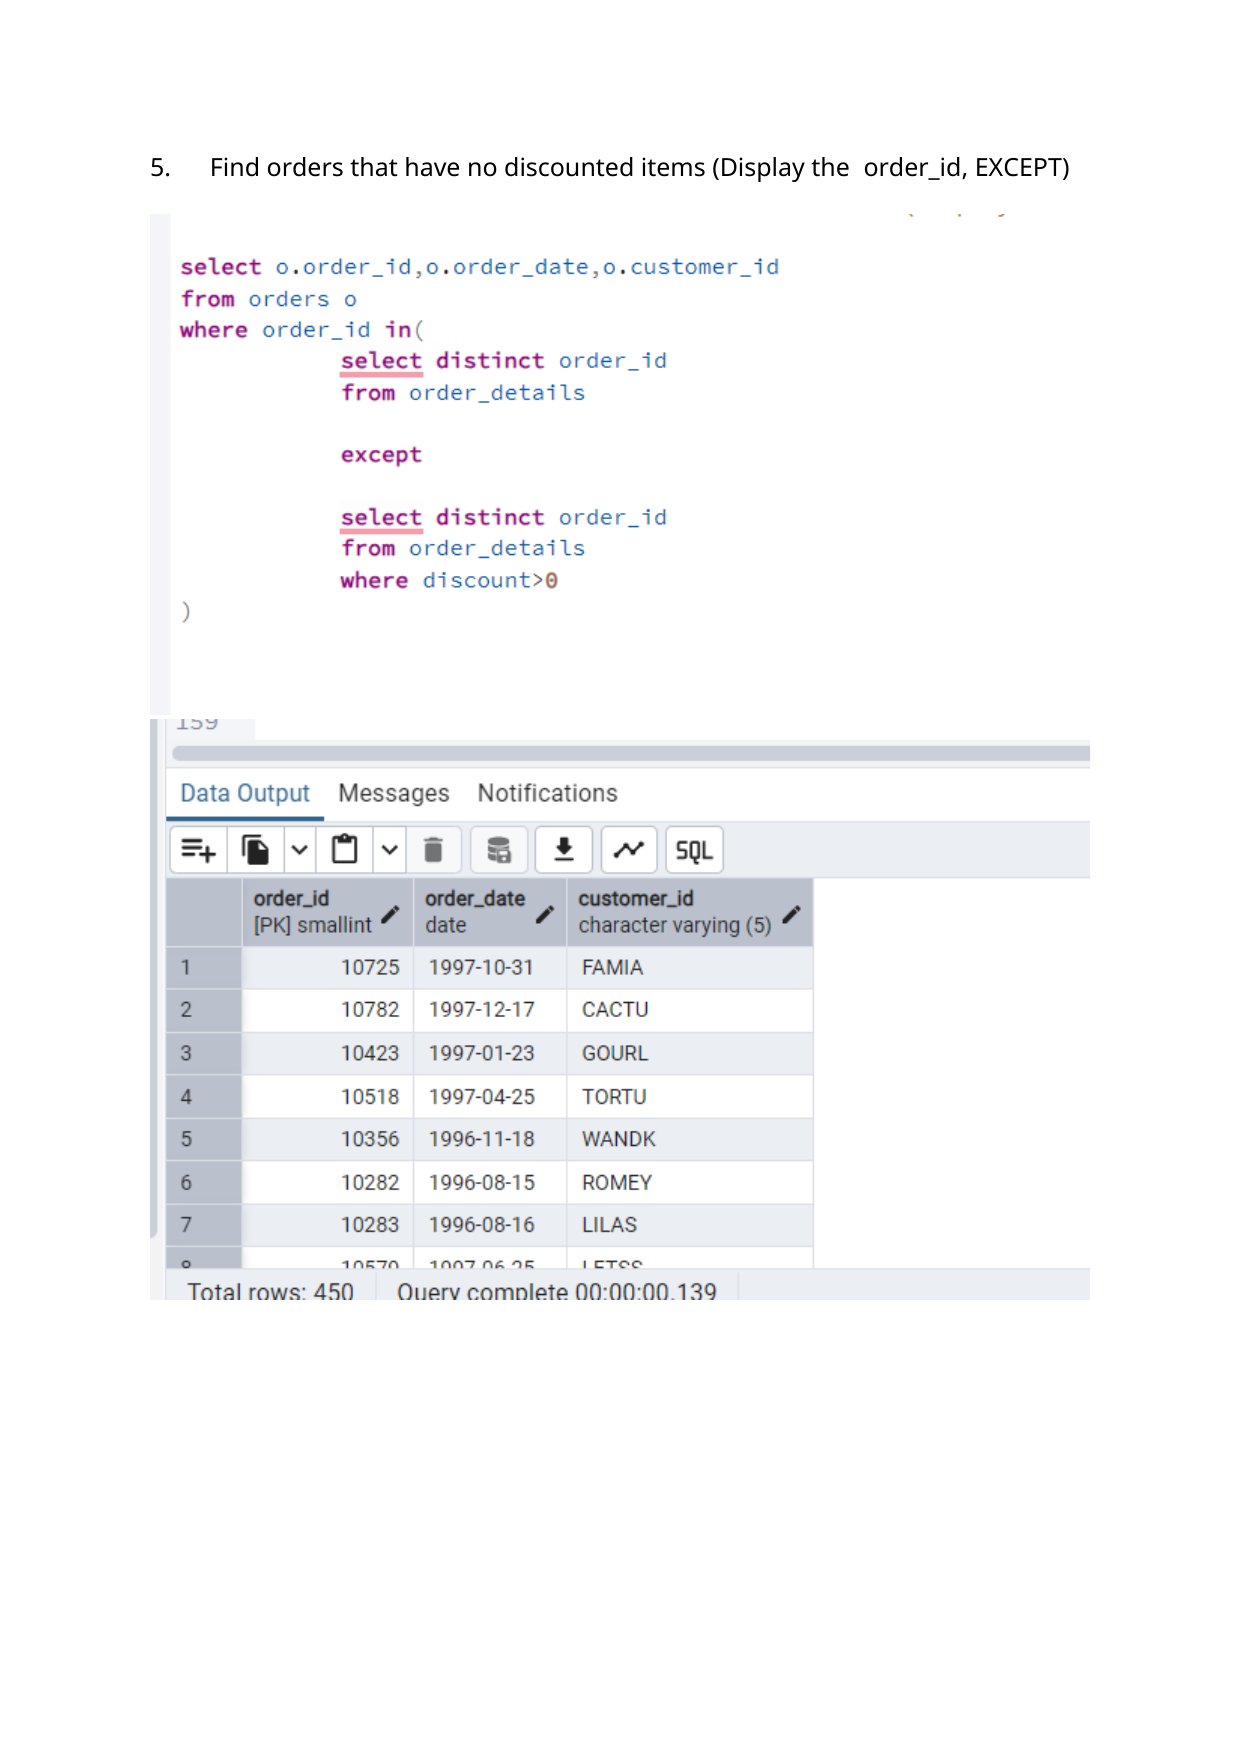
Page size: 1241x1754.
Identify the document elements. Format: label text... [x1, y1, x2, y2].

picture [150, 214, 1091, 715]
picture [150, 719, 1091, 1300]
subtitle 5. Find orders that have no discounted items (Display the order_id, EXCEPT) [150, 150, 1090, 184]
